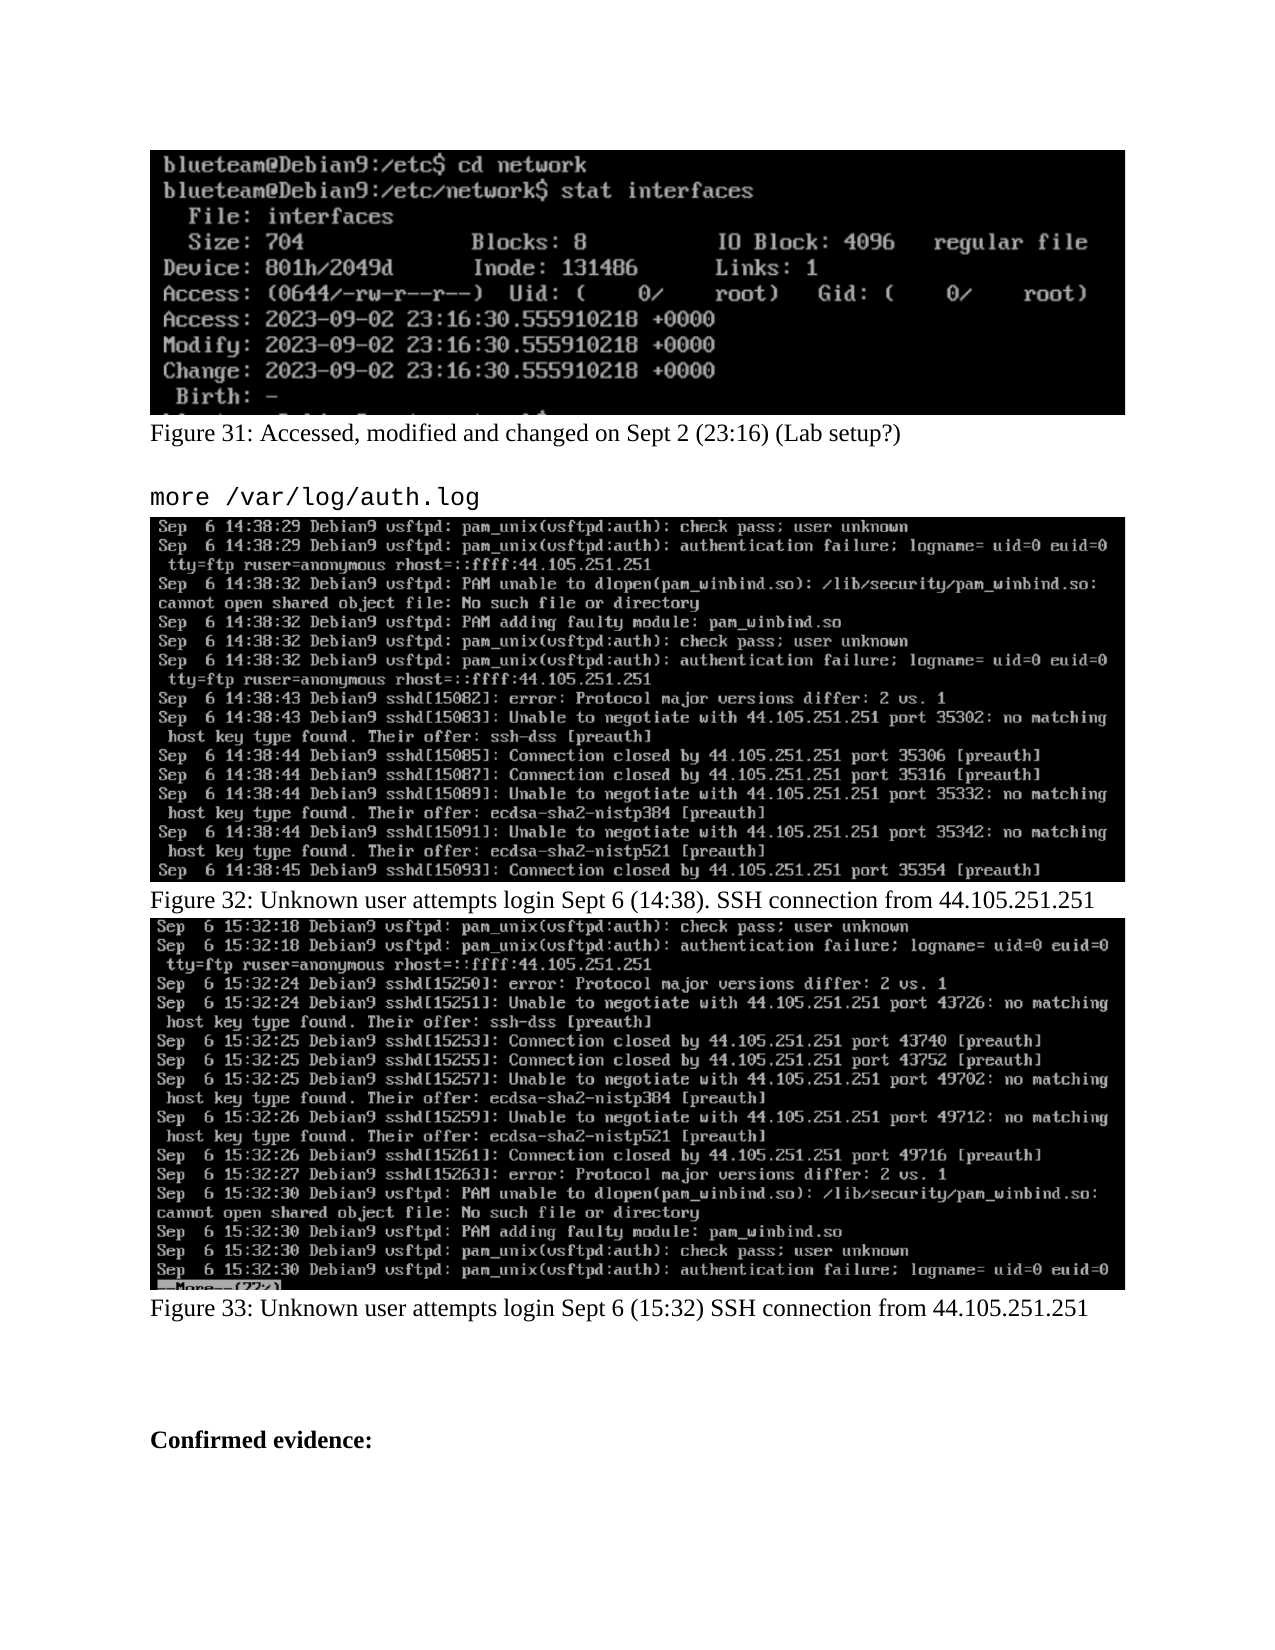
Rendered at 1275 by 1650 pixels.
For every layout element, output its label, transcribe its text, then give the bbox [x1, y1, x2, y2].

text Figure 32: Unknown user attempts login Sept 6 (14:38). SSH connection from 44.105.251.251 [150, 885, 1125, 914]
text more /var/log/auth.log [150, 484, 1125, 513]
picture [150, 918, 1125, 1290]
picture [150, 150, 1125, 415]
text Figure 33: Unknown user attempts login Sept 6 (15:32) SSH connection from 44.105.251.251 [150, 1293, 1125, 1322]
text Figure 31: Accessed, modified and changed on Sept 2 (23:16) (Lab setup?) [150, 418, 1125, 447]
text Confirmed evidence: [150, 1425, 1125, 1454]
picture [150, 517, 1125, 882]
